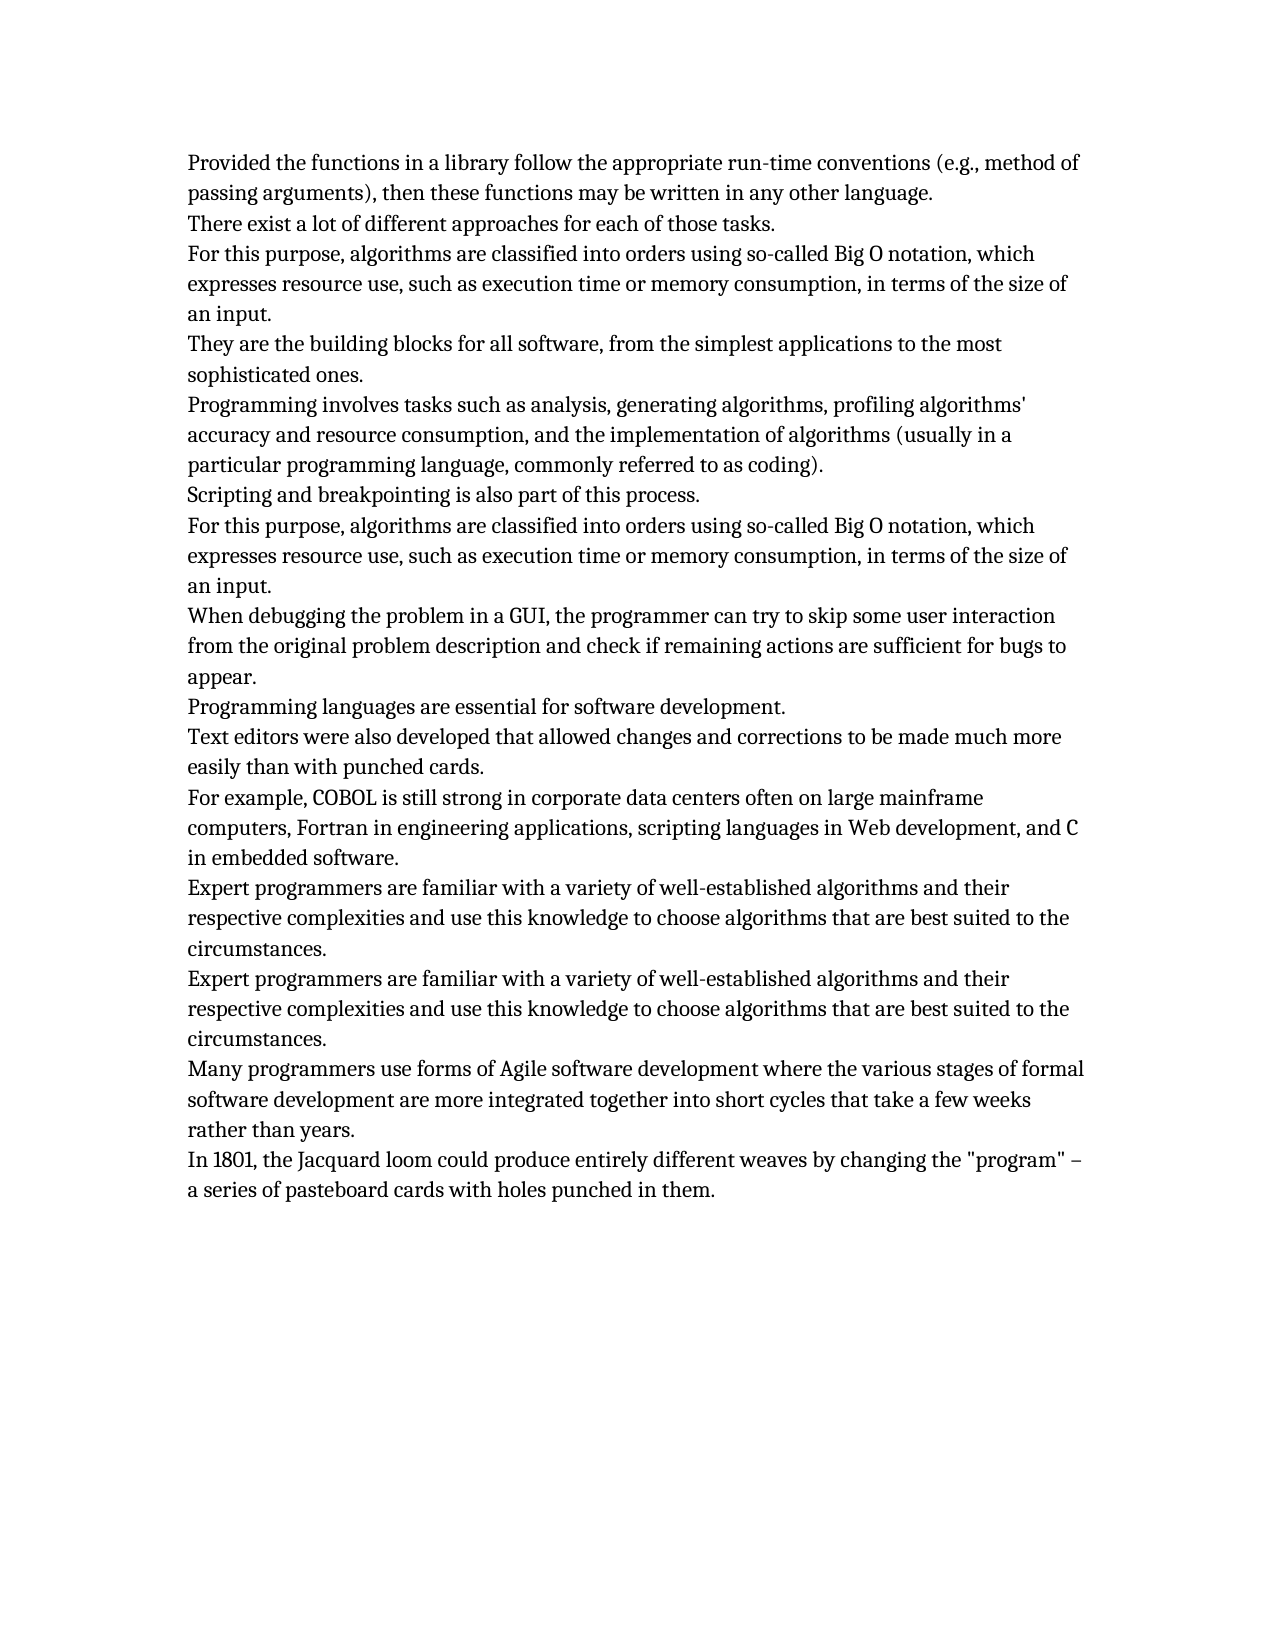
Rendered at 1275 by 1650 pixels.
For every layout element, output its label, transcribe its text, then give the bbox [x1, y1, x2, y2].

text Provided the functions in a library follow the appropriate run-time conventions (e.g., method of passing arguments), then these functions may be written in any other language. There exist a lot of different approaches for each of those tasks. For this purpose, algorithms are classified into orders using so-called Big O notation, which expresses resource use, such as execution time or memory consumption, in terms of the size of an input. They are the building blocks for all software, from the simplest applications to the most sophisticated ones. Programming involves tasks such as analysis, generating algorithms, profiling algorithms' accuracy and resource consumption, and the implementation of algorithms (usually in a particular programming language, commonly referred to as coding). Scripting and breakpointing is also part of this process. For this purpose, algorithms are classified into orders using so-called Big O notation, which expresses resource use, such as execution time or memory consumption, in terms of the size of an input. When debugging the problem in a GUI, the programmer can try to skip some user interaction from the original problem description and check if remaining actions are sufficient for bugs to appear. Programming languages are essential for software development. Text editors were also developed that allowed changes and corrections to be made much more easily than with punched cards. For example, COBOL is still strong in corporate data centers often on large mainframe computers, Fortran in engineering applications, scripting languages in Web development, and C in embedded software. Expert programmers are familiar with a variety of well-established algorithms and their respective complexities and use this knowledge to choose algorithms that are best suited to the circumstances. Expert programmers are familiar with a variety of well-established algorithms and their respective complexities and use this knowledge to choose algorithms that are best suited to the circumstances. Many programmers use forms of Agile software development where the various stages of formal software development are more integrated together into short cycles that take a few weeks rather than years. In 1801, the Jacquard loom could produce entirely different weaves by changing the "program" – a series of pasteboard cards with holes punched in them. [187, 150, 1087, 1203]
